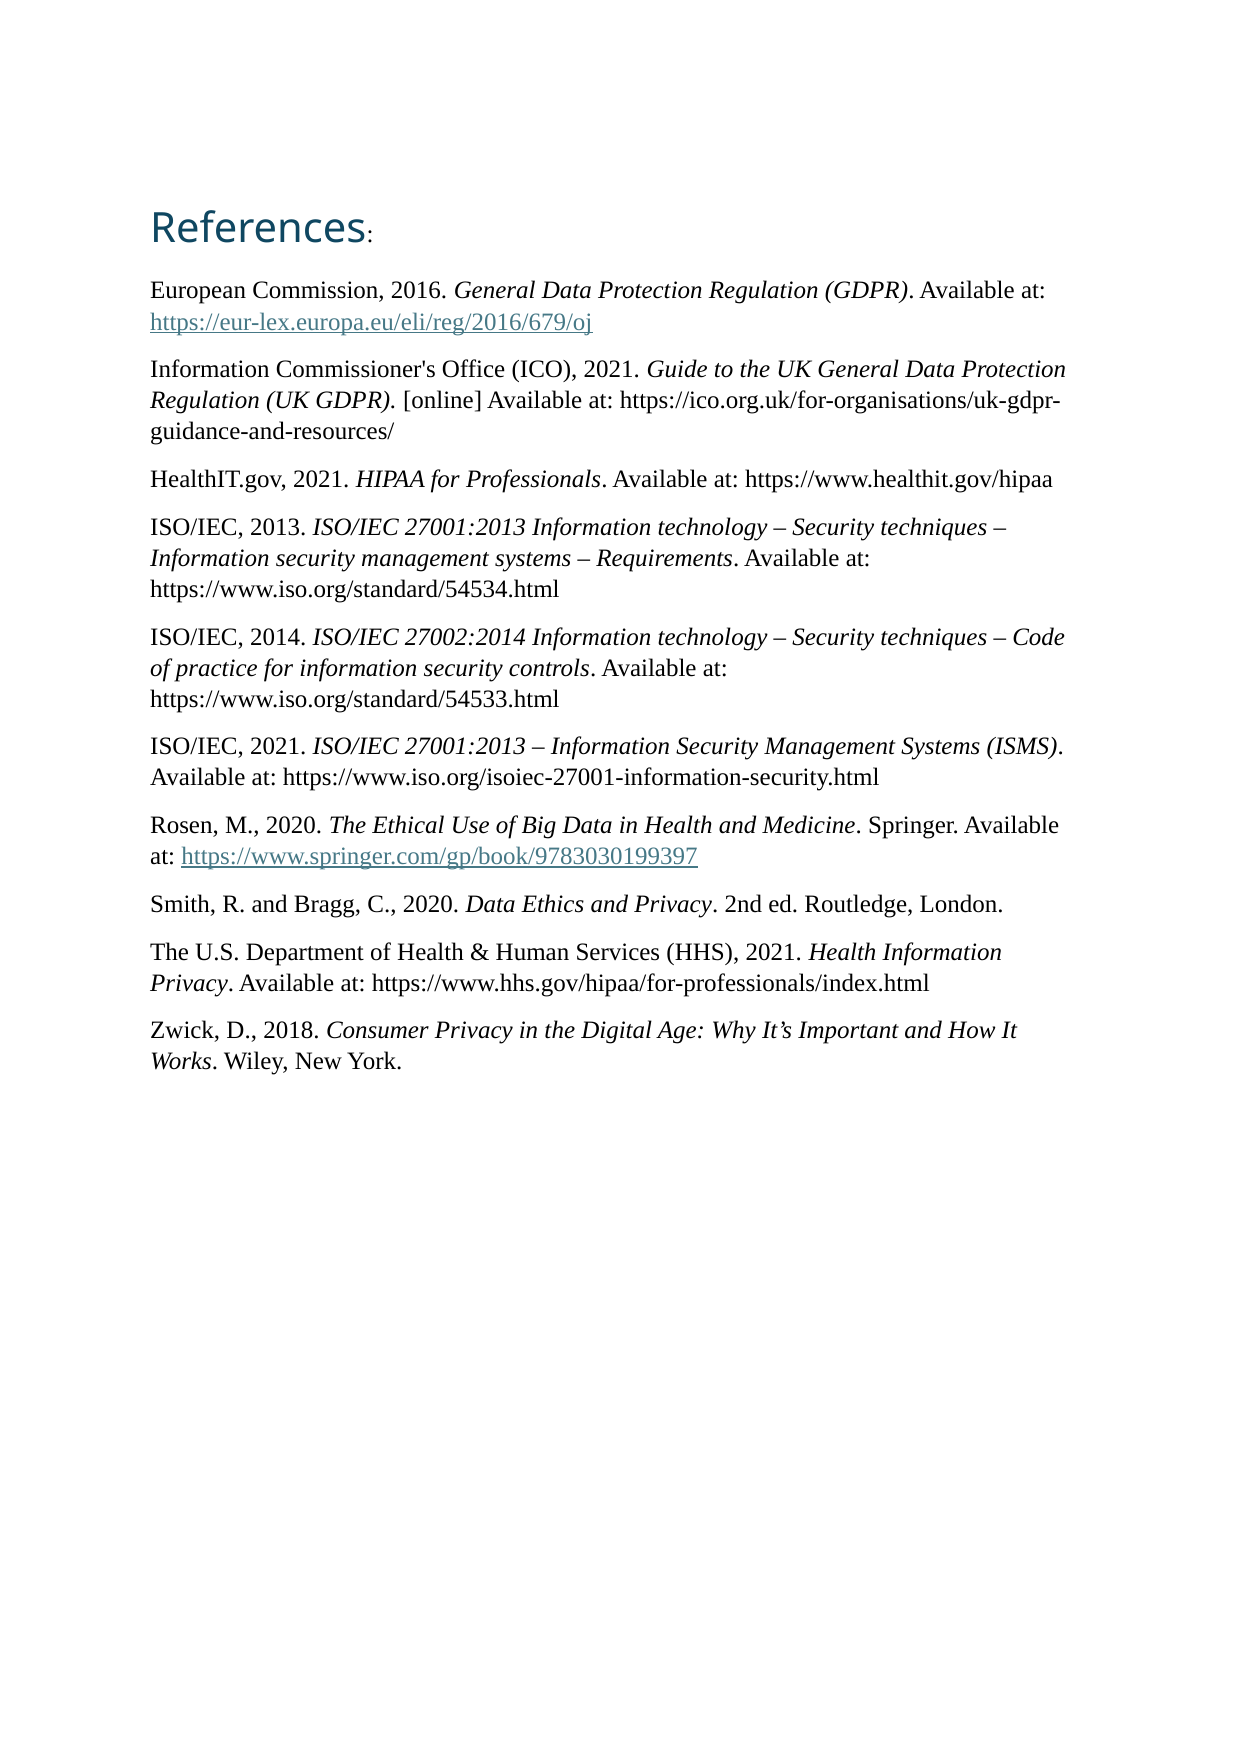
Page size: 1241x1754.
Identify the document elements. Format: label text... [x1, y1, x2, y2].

text Information Commissioner's Office (ICO), 2021. Guide to the UK General Data Protection Regulation (UK GDPR). [online] Available at: https://ico.org.uk/for-organisations/uk-gdpr-guidance-and-resources/ [150, 354, 1090, 445]
text Smith, R. and Bragg, C., 2020. Data Ethics and Privacy. 2nd ed. Routledge, London. [150, 889, 1090, 918]
text European Commission, 2016. General Data Protection Regulation (GDPR). Available at: https://eur-lex.europa.eu/eli/reg/2016/679/oj [150, 276, 1090, 335]
text The U.S. Department of Health & Human Services (HHS), 2021. Health Information Privacy. Available at: https://www.hhs.gov/hipaa/for-professionals/index.html [150, 937, 1090, 996]
text ISO/IEC, 2014. ISO/IEC 27002:2014 Information technology – Security techniques – Code of practice for information security controls. Available at: https://www.iso.org/standard/54533.html [150, 622, 1090, 712]
text ISO/IEC, 2013. ISO/IEC 27001:2013 Information technology – Security techniques – Information security management systems – Requirements. Available at: https://www.iso.org/standard/54534.html [150, 512, 1090, 603]
text Zwick, D., 2018. Consumer Privacy in the Digital Age: Why It’s Important and How It Works. Wiley, New York. [150, 1015, 1090, 1075]
text Rosen, M., 2020. The Ethical Use of Big Data in Health and Medicine. Springer. Available at: https://www.springer.com/gp/book/9783030199397 [150, 810, 1090, 870]
text References: [150, 198, 1090, 254]
text HealthIT.gov, 2021. HIPAA for Professionals. Available at: https://www.healthit.gov/hipaa [150, 464, 1090, 493]
text ISO/IEC, 2021. ISO/IEC 27001:2013 – Information Security Management Systems (ISMS). Available at: https://www.iso.org/isoiec-27001-information-security.html [150, 731, 1090, 791]
